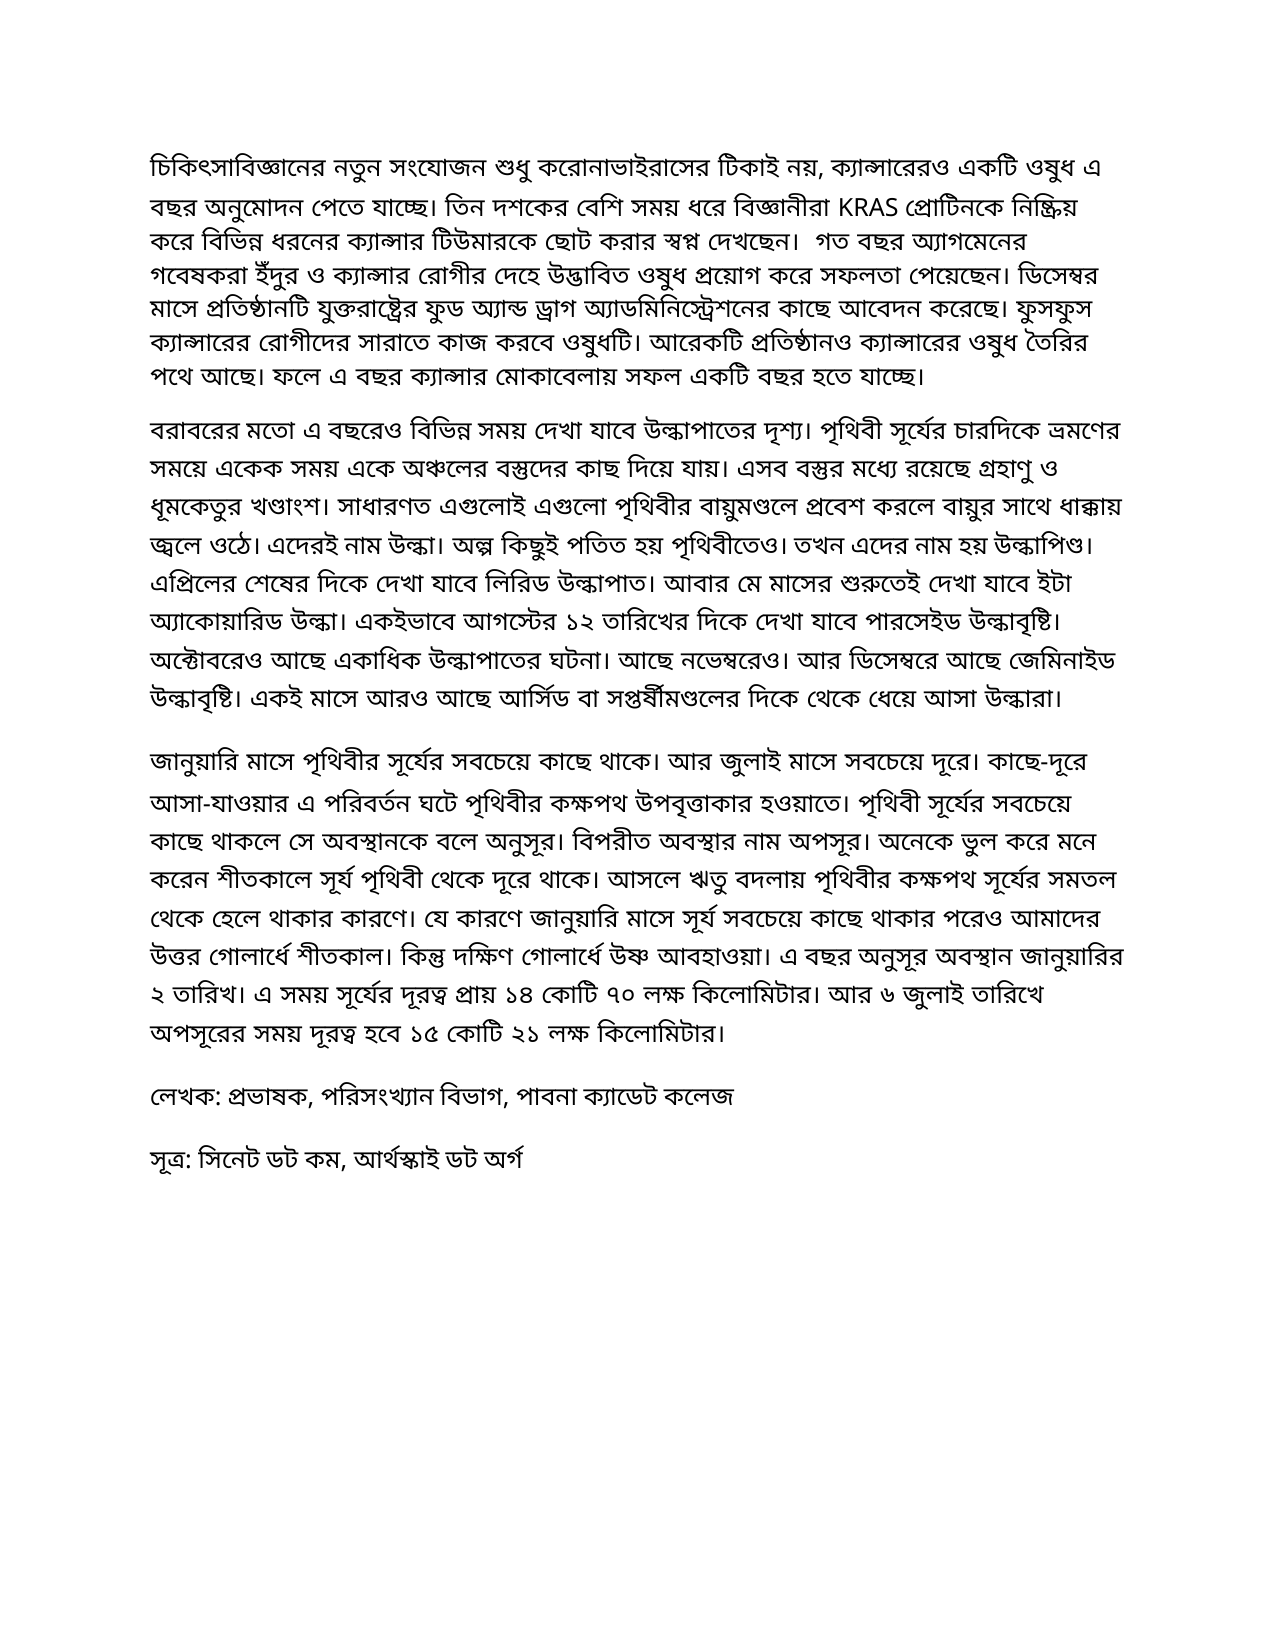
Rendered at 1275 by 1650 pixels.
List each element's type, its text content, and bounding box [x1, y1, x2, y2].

text বরাবরের মতো এ বছরেও বিভিন্ন সময় দেখা যাবে উল্কাপাতের দৃশ্য। পৃথিবী সূর্যের চারদিকে ভ্রমণের সময়ে একেক সময় একে অঞ্চলের বস্তুদের কাছ দিয়ে যায়। এসব বস্তুর মধ্যে রয়েছে গ্রহাণু ও ধূমকেতুর খণ্ডাংশ। সাধারণত এগুলোই এগুলো পৃথিবীর বায়ুমণ্ডলে প্রবেশ করলে বায়ুর সাথে ধাক্কায় জ্বলে ওঠে। এদেরই নাম উল্কা। অল্প কিছুই পতিত হয় পৃথিবীতেও। তখন এদের নাম হয় উল্কাপিণ্ড। এপ্রিলের শেষের দিকে দেখা যাবে লিরিড উল্কাপাত। আবার মে মাসের শুরুতেই দেখা যাবে ইটা অ্যাকোয়ারিড উল্কা। একইভাবে আগস্টের ১২ তারিখের দিকে দেখা যাবে পারসেইড উল্কাবৃষ্টি। অক্টোবরেও আছে একাধিক উল্কাপাতের ঘটনা। আছে নভেম্বরেও। আর ডিসেম্বরে আছে জেমিনাইড উল্কাবৃষ্টি। একই মাসে আরও আছে আর্সিড বা সপ্তর্ষীমণ্ডলের দিকে থেকে ধেয়ে আসা উল্কারা। [150, 416, 1125, 718]
text সূত্র: সিনেট ডট কম, আর্থস্কাই ডট অর্গ [150, 1142, 1125, 1179]
text লেখক: প্রভাষক, পরিসংখ্যান বিভাগ, পাবনা ক্যাডেট কলেজ [150, 1078, 1125, 1115]
text চিকিৎসাবিজ্ঞানের নতুন সংযোজন শুধু করোনাভাইরাসের টিকাই নয়, ক্যান্সারেরও একটি ওষুধ এ বছর অনুমোদন পেতে যাচ্ছে। তিন দশকের বেশি সময় ধরে বিজ্ঞানীরা KRAS প্রোটিনকে নিষ্ক্রিয় করে বিভিন্ন ধরনের ক্যান্সার টিউমারকে ছোট করার স্বপ্ন দেখছেন। গত বছর অ্যাগমেনের গবেষকরা ইঁদুর ও ক্যান্সার রোগীর দেহে উদ্ভাবিত ওষুধ প্রয়োগ করে সফলতা পেয়েছেন। ডিসেম্বর মাসে প্রতিষ্ঠানটি যুক্তরাষ্ট্রের ফুড অ্যান্ড ড্রাগ অ্যাডমিনিস্ট্রেশনের কাছে আবেদন করেছে। ফুসফুস ক্যান্সারের রোগীদের সারাতে কাজ করবে ওষুধটি। আরেকটি প্রতিষ্ঠানও ক্যান্সারের ওষুধ তৈরির পথে আছে। ফলে এ বছর ক্যান্সার মোকাবেলায় সফল একটি বছর হতে যাচ্ছে। [150, 150, 1125, 391]
text জানুয়ারি মাসে পৃথিবীর সূর্যের সবচেয়ে কাছে থাকে। আর জুলাই মাসে সবচেয়ে দূরে। কাছে-দূরে আসা-যাওয়ার এ পরিবর্তন ঘটে পৃথিবীর কক্ষপথ উপবৃত্তাকার হওয়াতে। পৃথিবী সূর্যের সবচেয়ে কাছে থাকলে সে অবস্থানকে বলে অনুসূর। বিপরীত অবস্থার নাম অপসূর। অনেকে ভুল করে মনে করেন শীতকালে সূর্য পৃথিবী থেকে দূরে থাকে। আসলে ঋতু বদলায় পৃথিবীর কক্ষপথ সূর্যের সমতল থেকে হেলে থাকার কারণে। যে কারণে জানুয়ারি মাসে সূর্য সবচেয়ে কাছে থাকার পরেও আমাদের উত্তর গোলার্ধে শীতকাল। কিন্তু দক্ষিণ গোলার্ধে উষ্ণ আবহাওয়া। এ বছর অনুসূর অবস্থান জানুয়ারির ২ তারিখ। এ সময় সূর্যের দূরত্ব প্রায় ১৪ কোটি ৭০ লক্ষ কিলোমিটার। আর ৬ জুলাই তারিখে অপসূরের সময় দূরত্ব হবে ১৫ কোটি ২১ লক্ষ কিলোমিটার। [150, 743, 1125, 1052]
